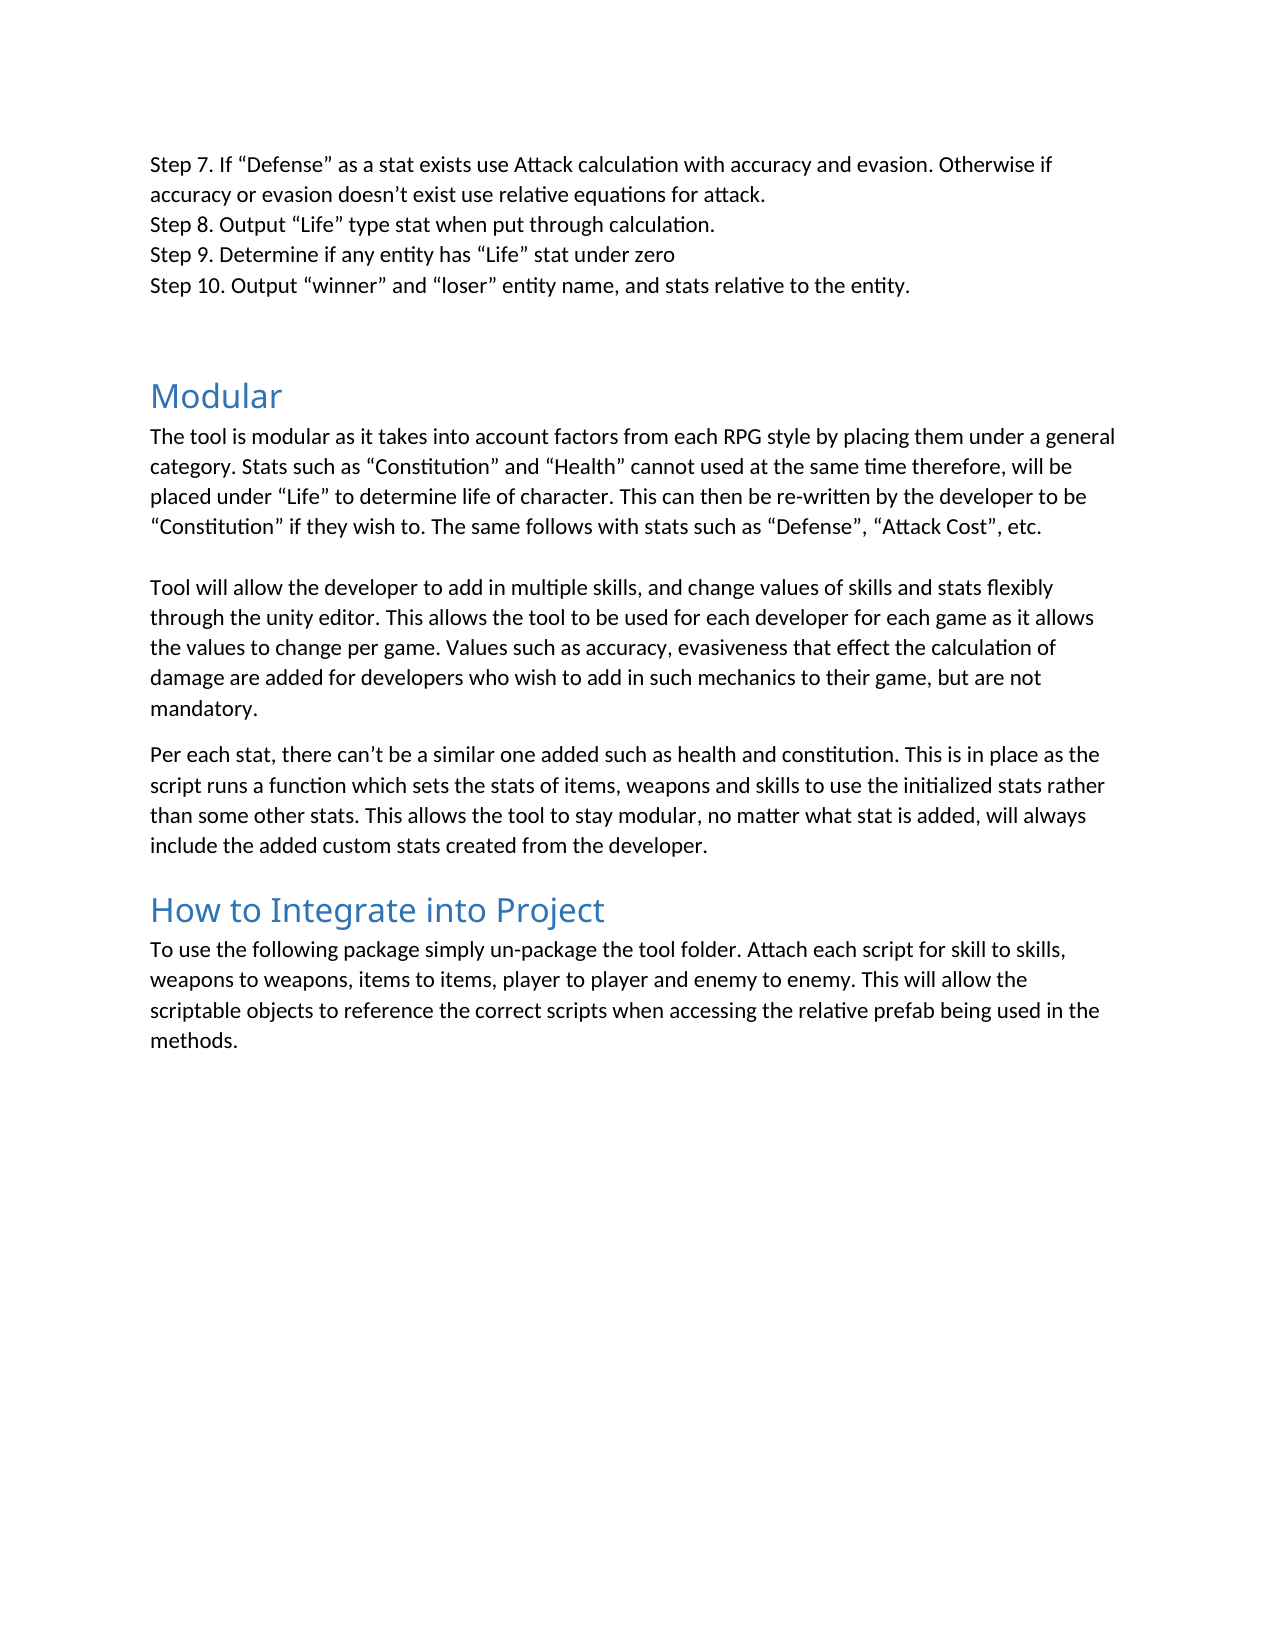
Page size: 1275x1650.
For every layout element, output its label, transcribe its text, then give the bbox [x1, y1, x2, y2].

subtitle How to Integrate into Project [150, 886, 1125, 932]
text Per each stat, there can’t be a similar one added such as health and constitution. This is in place as the script runs a function which sets the stats of items, weapons and skills to use the initialized stats rather than some other stats. This allows the tool to stay modular, no matter what stat is added, will always include the added custom stats created from the developer. [150, 741, 1125, 859]
subtitle Modular [150, 373, 1125, 418]
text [150, 150, 1125, 299]
text The tool is modular as it takes into account factors from each RPG style by placing them under a general category. Stats such as “Constitution” and “Health” cannot used at the same time therefore, will be placed under “Life” to determine life of character. This can then be re-written by the developer to be “Constitution” if they wish to. The same follows with stats such as “Defense”, “Attack Cost”, etc. Tool will allow the developer to add in multiple skills, and change values of skills and stats flexibly through the unity editor. This allows the tool to be used for each developer for each game as it allows the values to change per game. Values such as accuracy, evasiveness that effect the calculation of damage are added for developers who wish to add in such mechanics to their game, but are not mandatory. [150, 422, 1125, 722]
text To use the following package simply un-package the tool folder. Attach each script for skill to skills, weapons to weapons, items to items, player to player and enemy to enemy. This will allow the scriptable objects to reference the correct scripts when accessing the relative prefab being used in the methods. [150, 935, 1125, 1114]
